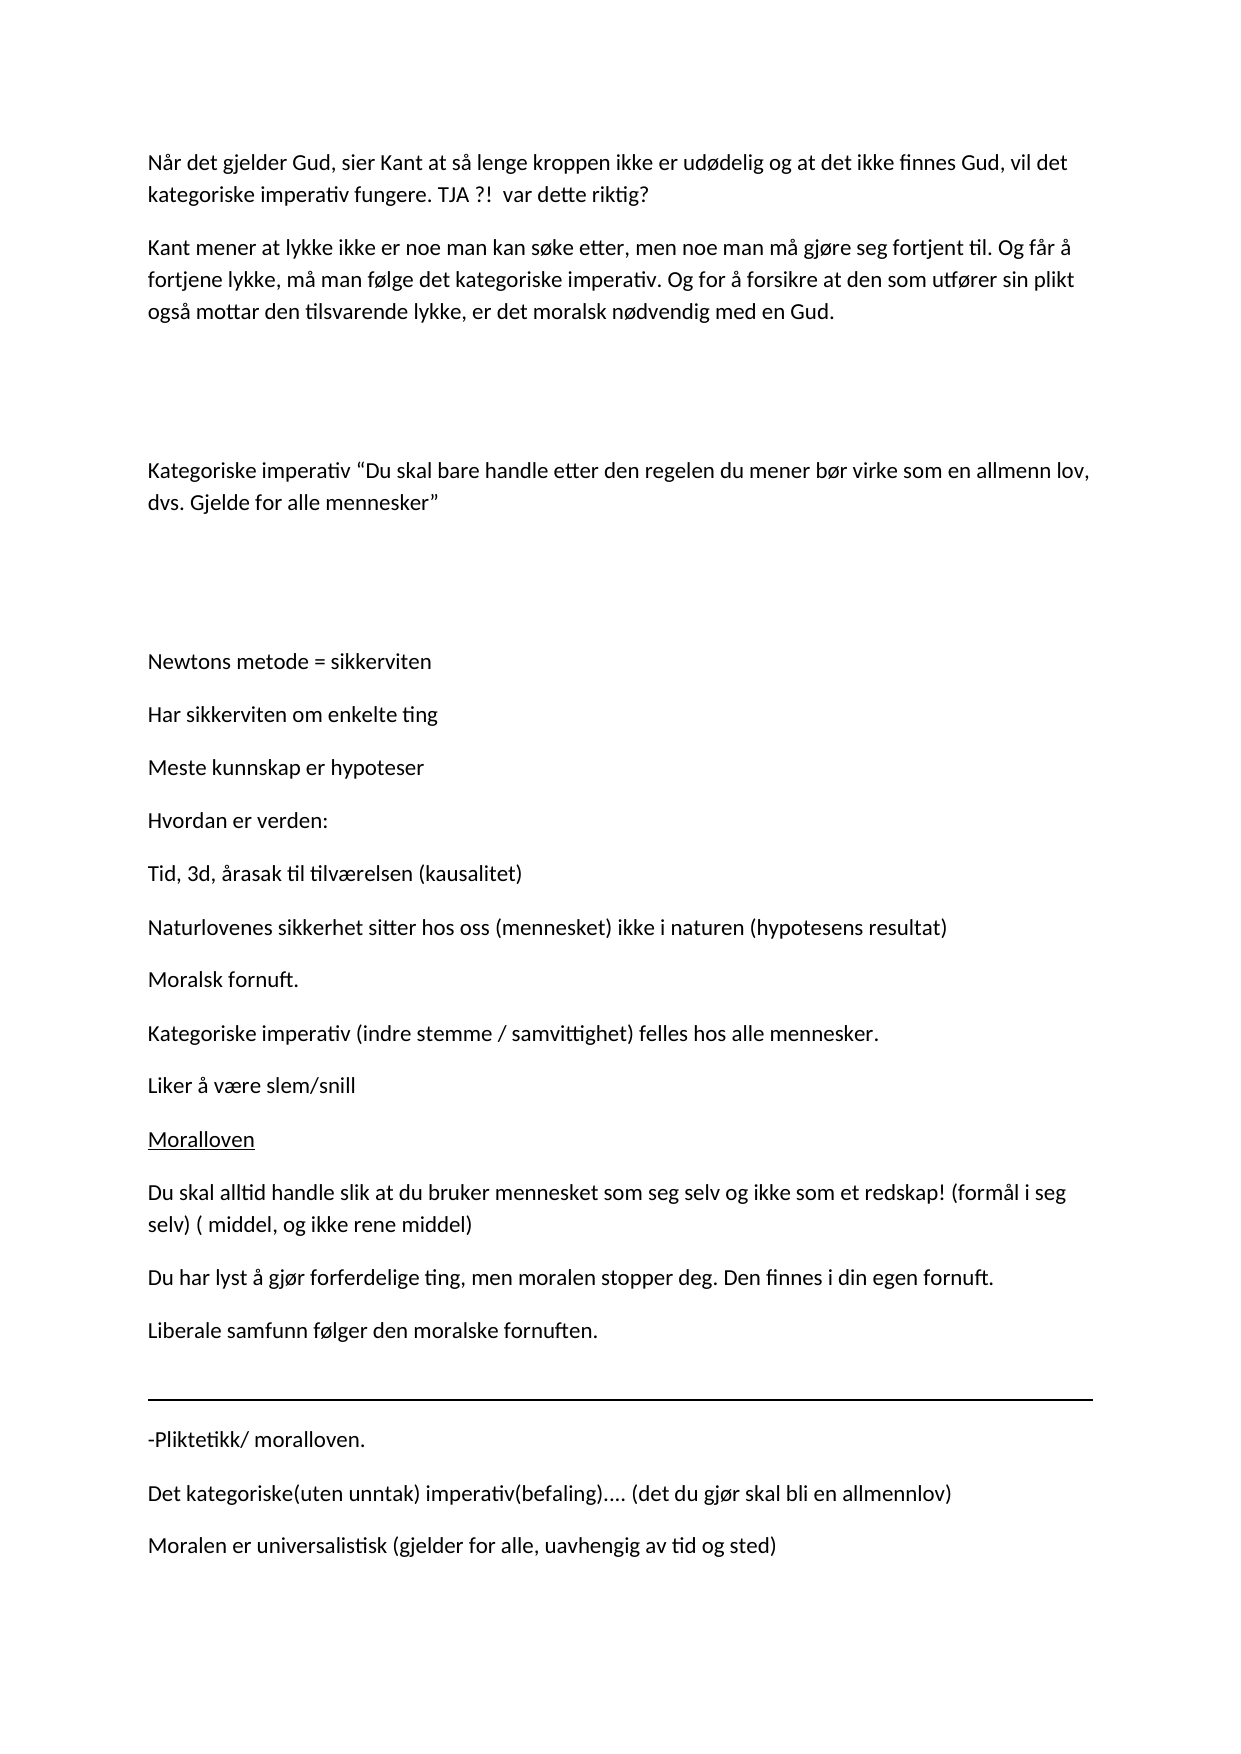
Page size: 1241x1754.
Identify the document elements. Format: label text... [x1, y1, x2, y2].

text Når det gjelder Gud, sier Kant at så lenge kroppen ikke er udødelig og at det ikke finnes Gud, vil det kategoriske imperativ fungere. TJA ?! var dette riktig? [148, 148, 1093, 208]
text Du skal alltid handle slik at du bruker mennesket som seg selv og ikke som et redskap! (formål i seg selv) ( middel, og ikke rene middel) [148, 1178, 1093, 1238]
text Tid, 3d, årasak til tilværelsen (kausalitet) [148, 859, 1093, 888]
text Hvordan er verden: [148, 807, 1093, 834]
text Liberale samfunn følger den moralske fornuften. [148, 1316, 1093, 1344]
text Kategoriske imperativ “Du skal bare handle etter den regelen du mener bør virke som en allmenn lov, dvs. Gjelde for alle mennesker” [148, 456, 1093, 516]
text -Pliktetikk/ moralloven. [148, 1426, 1093, 1454]
text Moralsk fornuft. [148, 966, 1093, 994]
text Kant mener at lykke ikke er noe man kan søke etter, men noe man må gjøre seg fortjent til. Og får å fortjene lykke, må man følge det kategoriske imperativ. Og for å forsikre at den som utfører sin plikt også mottar den tilsvarende lykke, er det moralsk nødvendig med en Gud. [148, 233, 1093, 325]
text Kategoriske imperativ (indre stemme / samvittighet) felles hos alle mennesker. [148, 1019, 1093, 1047]
text Meste kunnskap er hypoteser [148, 753, 1093, 782]
text Liker å være slem/snill [148, 1072, 1093, 1100]
text Moralloven [148, 1125, 1093, 1153]
text Moralen er universalistisk (gjelder for alle, uavhengig av tid og sted) [148, 1532, 1093, 1560]
text Har sikkerviten om enkelte ting [148, 701, 1093, 728]
text Det kategoriske(uten unntak) imperativ(befaling).... (det du gjør skal bli en allmennlov) [148, 1479, 1093, 1507]
text Naturlovenes sikkerhet sitter hos oss (mennesket) ikke i naturen (hypotesens resultat) [148, 913, 1093, 941]
text Newtons metode = sikkerviten [148, 647, 1093, 676]
text Du har lyst å gjør forferdelige ting, men moralen stopper deg. Den finnes i din egen fornuft. [148, 1263, 1093, 1291]
